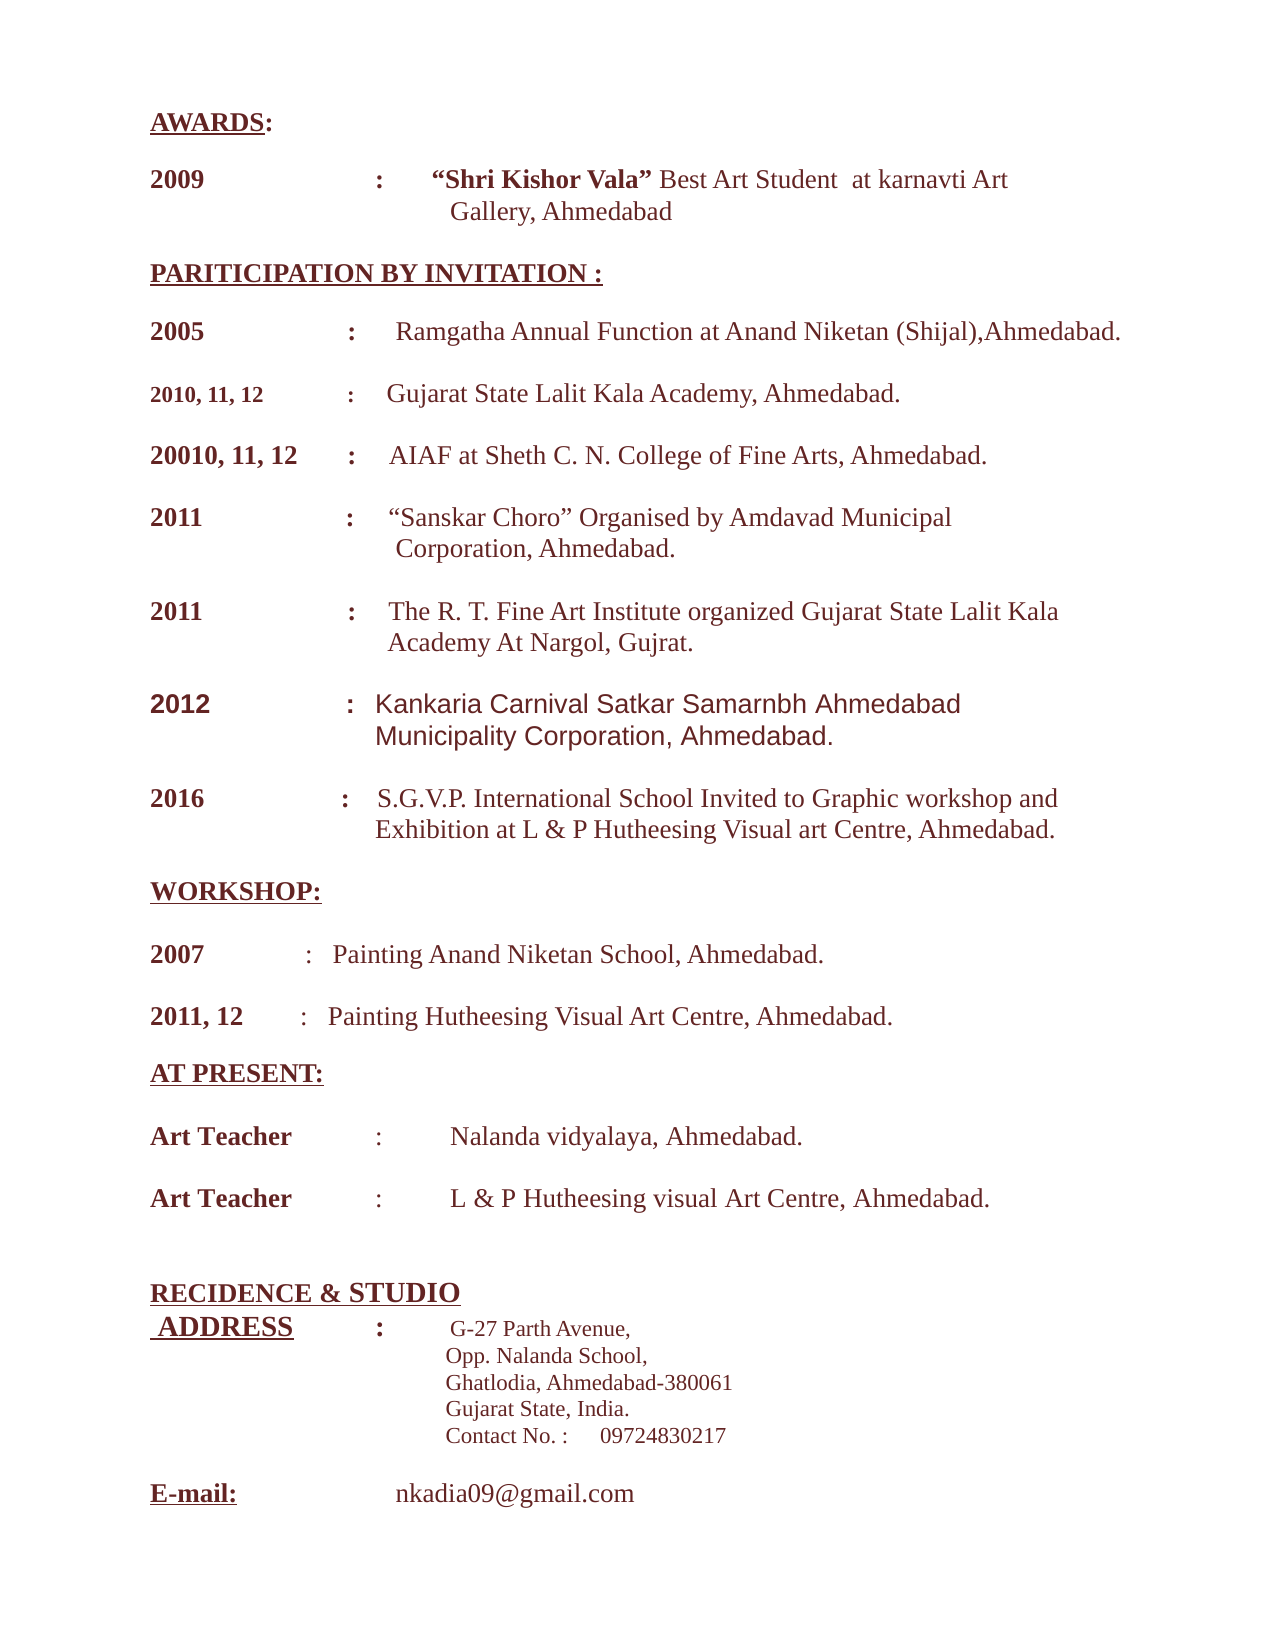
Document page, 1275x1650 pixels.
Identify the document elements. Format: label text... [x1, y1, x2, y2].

text Gallery, Ahmedabad [150, 195, 1125, 226]
text Municipality Corporation, Ahmedabad. [150, 719, 1125, 751]
text RECIDENCE & STUDIO [150, 1276, 1125, 1309]
text Corporation, Ahmedabad. [150, 533, 1125, 564]
text 2012 : Kankaria Carnival Satkar Samarnbh Ahmedabad [150, 688, 1106, 719]
text 2011 : “Sanskar Choro” Organised by Amdavad Municipal [150, 501, 1125, 533]
text 2011, 12 : Painting Hutheesing Visual Art Centre, Ahmedabad. [150, 1000, 1125, 1031]
text 2009 : “Shri Kishor Vala” Best Art Student at karnavti Art [150, 164, 1125, 195]
text WORKSHOP: [150, 875, 1125, 907]
text 2005 : Ramgatha Annual Function at Anand Niketan (Shijal),Ahmedabad. [150, 314, 1125, 346]
text PARITICIPATION BY INVITATION : [150, 257, 1125, 288]
text AWARDS: [150, 106, 1125, 137]
text ADDRESS : G-27 Parth Avenue, [150, 1309, 1125, 1343]
text Exhibition at L & P Hutheesing Visual art Centre, Ahmedabad. [150, 813, 1125, 844]
text Opp. Nalanda School, [445, 1343, 1125, 1369]
text Ghatlodia, Ahmedabad-380061 [445, 1369, 1125, 1395]
text 20010, 11, 12 : AIAF at Sheth C. N. College of Fine Arts, Ahmedabad. [150, 439, 1125, 470]
text AT PRESENT: [150, 1057, 1125, 1089]
text 2010, 11, 12 : Gujarat State Lalit Kala Academy, Ahmedabad. [150, 377, 1125, 408]
text Art Teacher : Nalanda vidyalaya, Ahmedabad. [150, 1120, 1106, 1151]
text Art Teacher : L & P Hutheesing visual Art Centre, Ahmedabad. [150, 1182, 1106, 1213]
text Gujarat State, India. [445, 1395, 1125, 1422]
text 2011 : The R. T. Fine Art Institute organized Gujarat State Lalit Kala [150, 595, 1125, 626]
text Contact No. : 09724830217 [445, 1422, 1125, 1448]
text Academy At Nargol, Gujrat. [150, 626, 1125, 657]
text 2016 : S.G.V.P. International School Invited to Graphic workshop and [150, 782, 1125, 813]
text E-mail: nkadia09@gmail.com [150, 1477, 1125, 1508]
text 2007 : Painting Anand Niketan School, Ahmedabad. [150, 938, 1125, 969]
